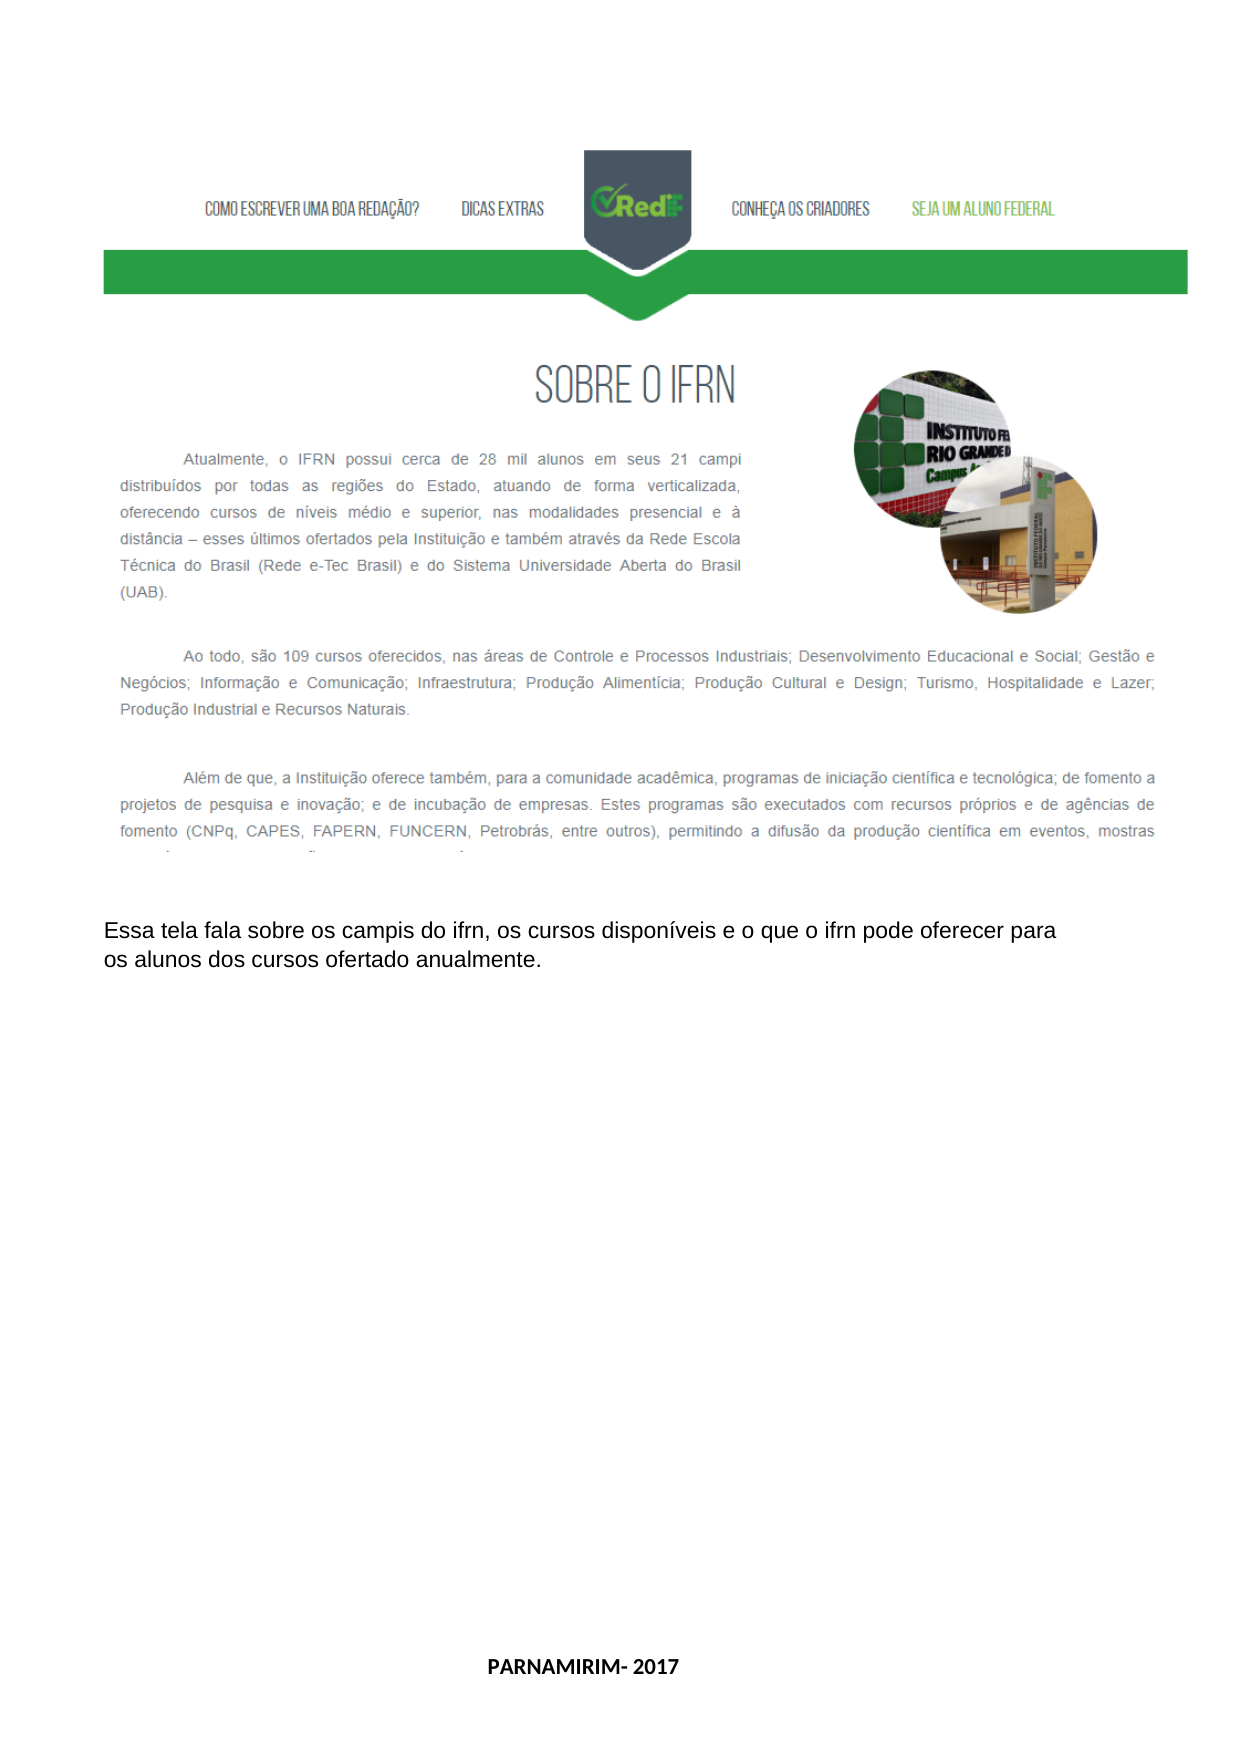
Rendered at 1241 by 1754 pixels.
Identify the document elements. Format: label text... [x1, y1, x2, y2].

picture [103, 147, 1188, 852]
text Essa tela fala sobre os campis do ifrn, os cursos disponíveis e o que o ifrn pode oferecer para os alunos dos cursos ofertado anualmente. [103, 917, 1063, 972]
